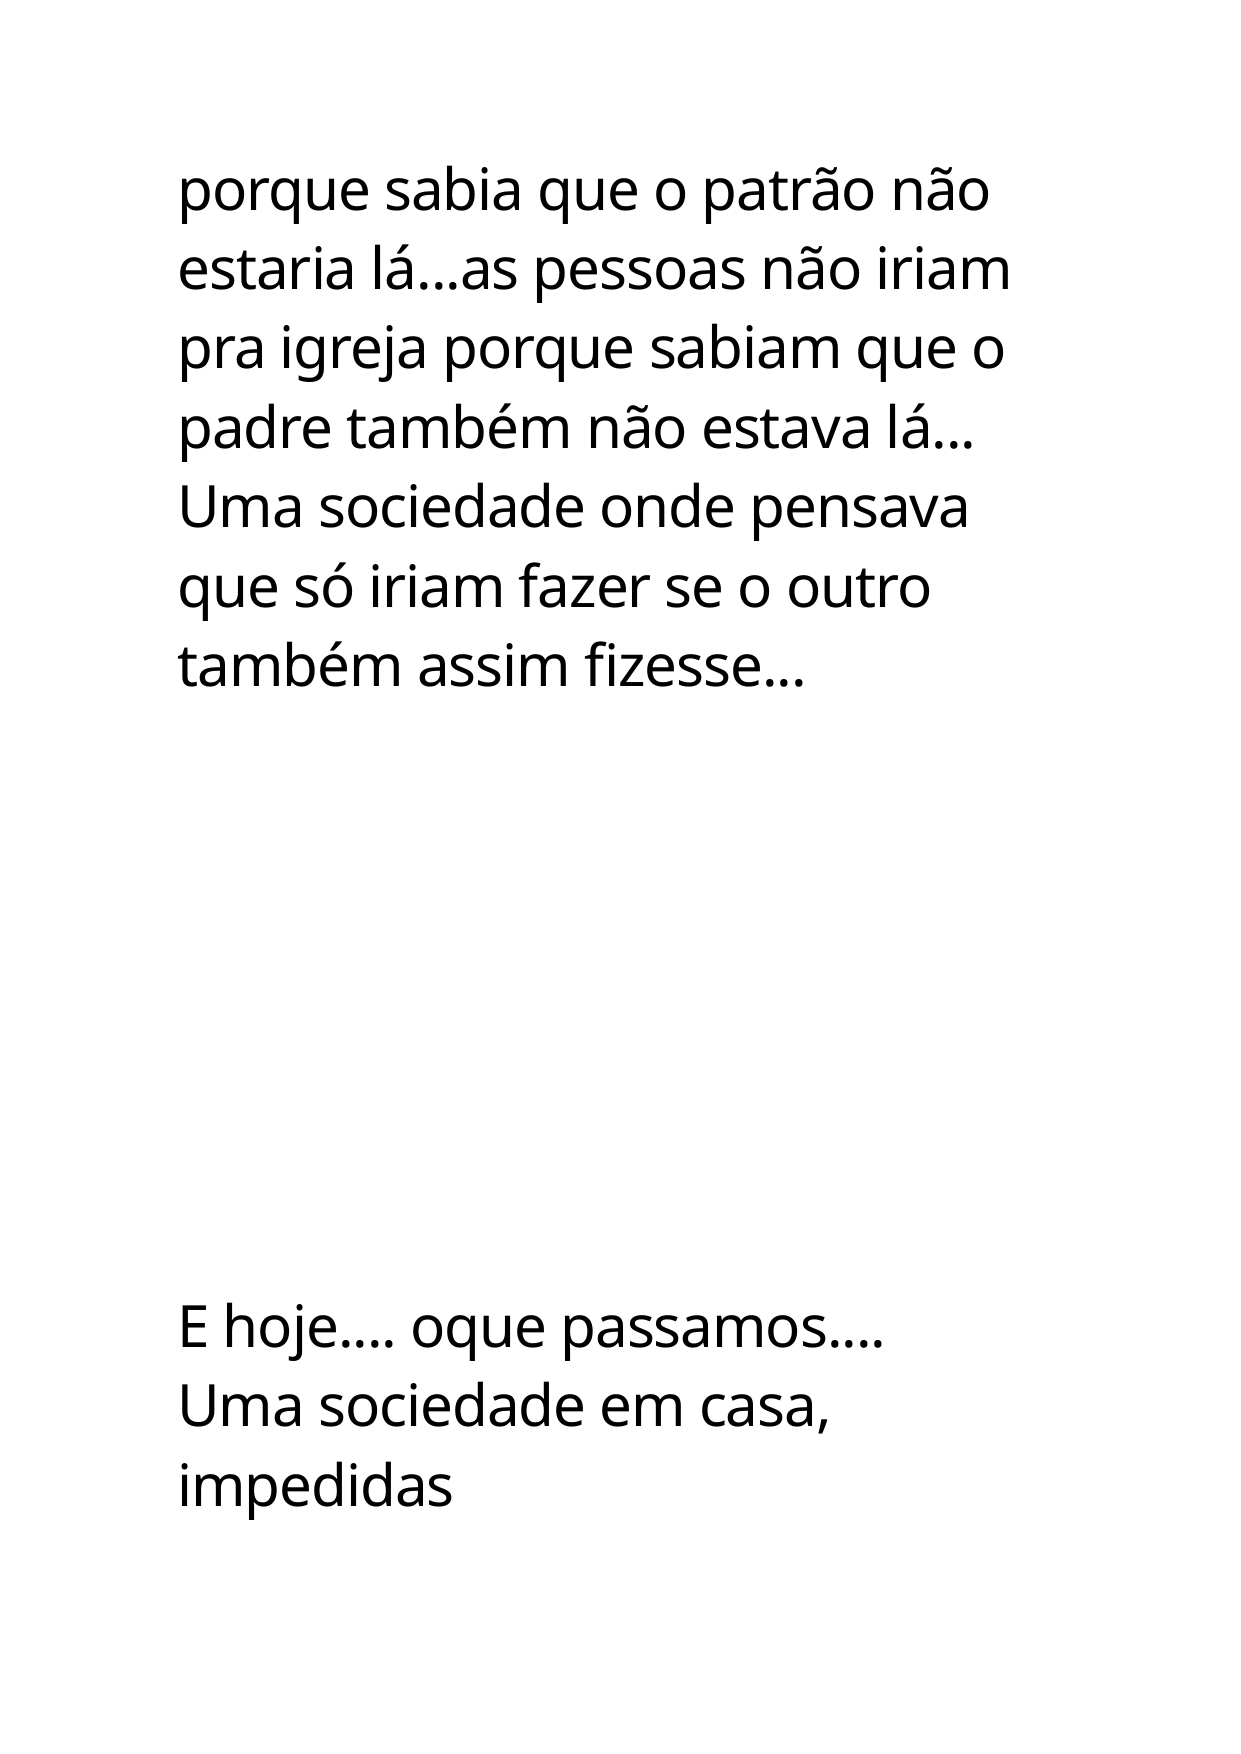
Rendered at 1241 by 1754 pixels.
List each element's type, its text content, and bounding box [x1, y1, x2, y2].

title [177, 148, 1063, 466]
title E hoje.... oque passamos.... [177, 1285, 1063, 1364]
title Uma sociedade em casa, impedidas [177, 1364, 1063, 1523]
title Uma sociedade onde pensava que só iriam fazer se o outro também assim fizesse... [177, 466, 1063, 704]
